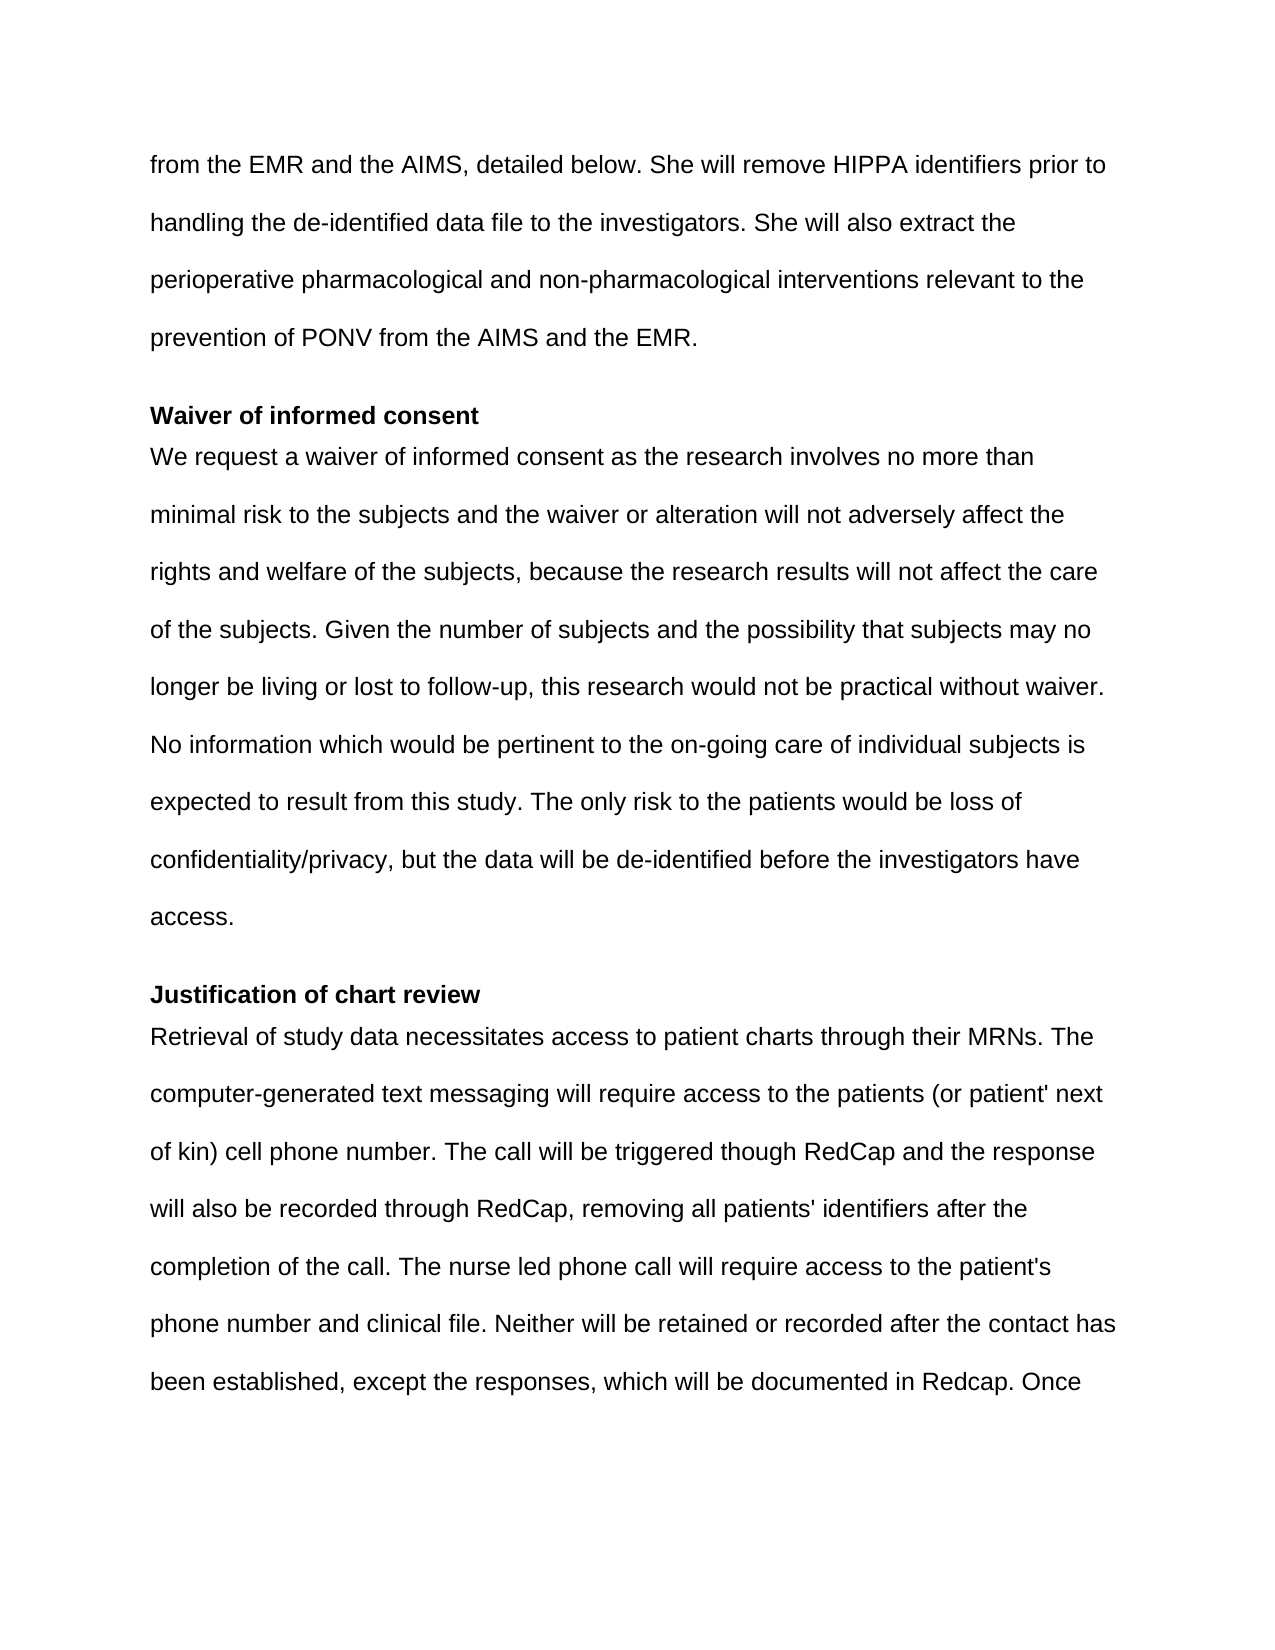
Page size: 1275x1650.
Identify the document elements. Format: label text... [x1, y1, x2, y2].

subtitle Justification of chart review [150, 980, 1125, 1009]
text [150, 1022, 1125, 1395]
text We request a waiver of informed consent as the research involves no more than minimal risk to the subjects and the waiver or alteration will not adversely affect the rights and welfare of the subjects, because the research results will not affect the care of the subjects. Given the number of subjects and the possibility that subjects may no longer be living or lost to follow-up, this research would not be practical without waiver. No information which would be pertinent to the on-going care of individual subjects is expected to result from this study. The only risk to the patients would be loss of confidentiality/privacy, but the data will be de-identified before the investigators have access. [150, 442, 1125, 931]
subtitle Waiver of informed consent [150, 401, 1125, 429]
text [150, 150, 1125, 351]
